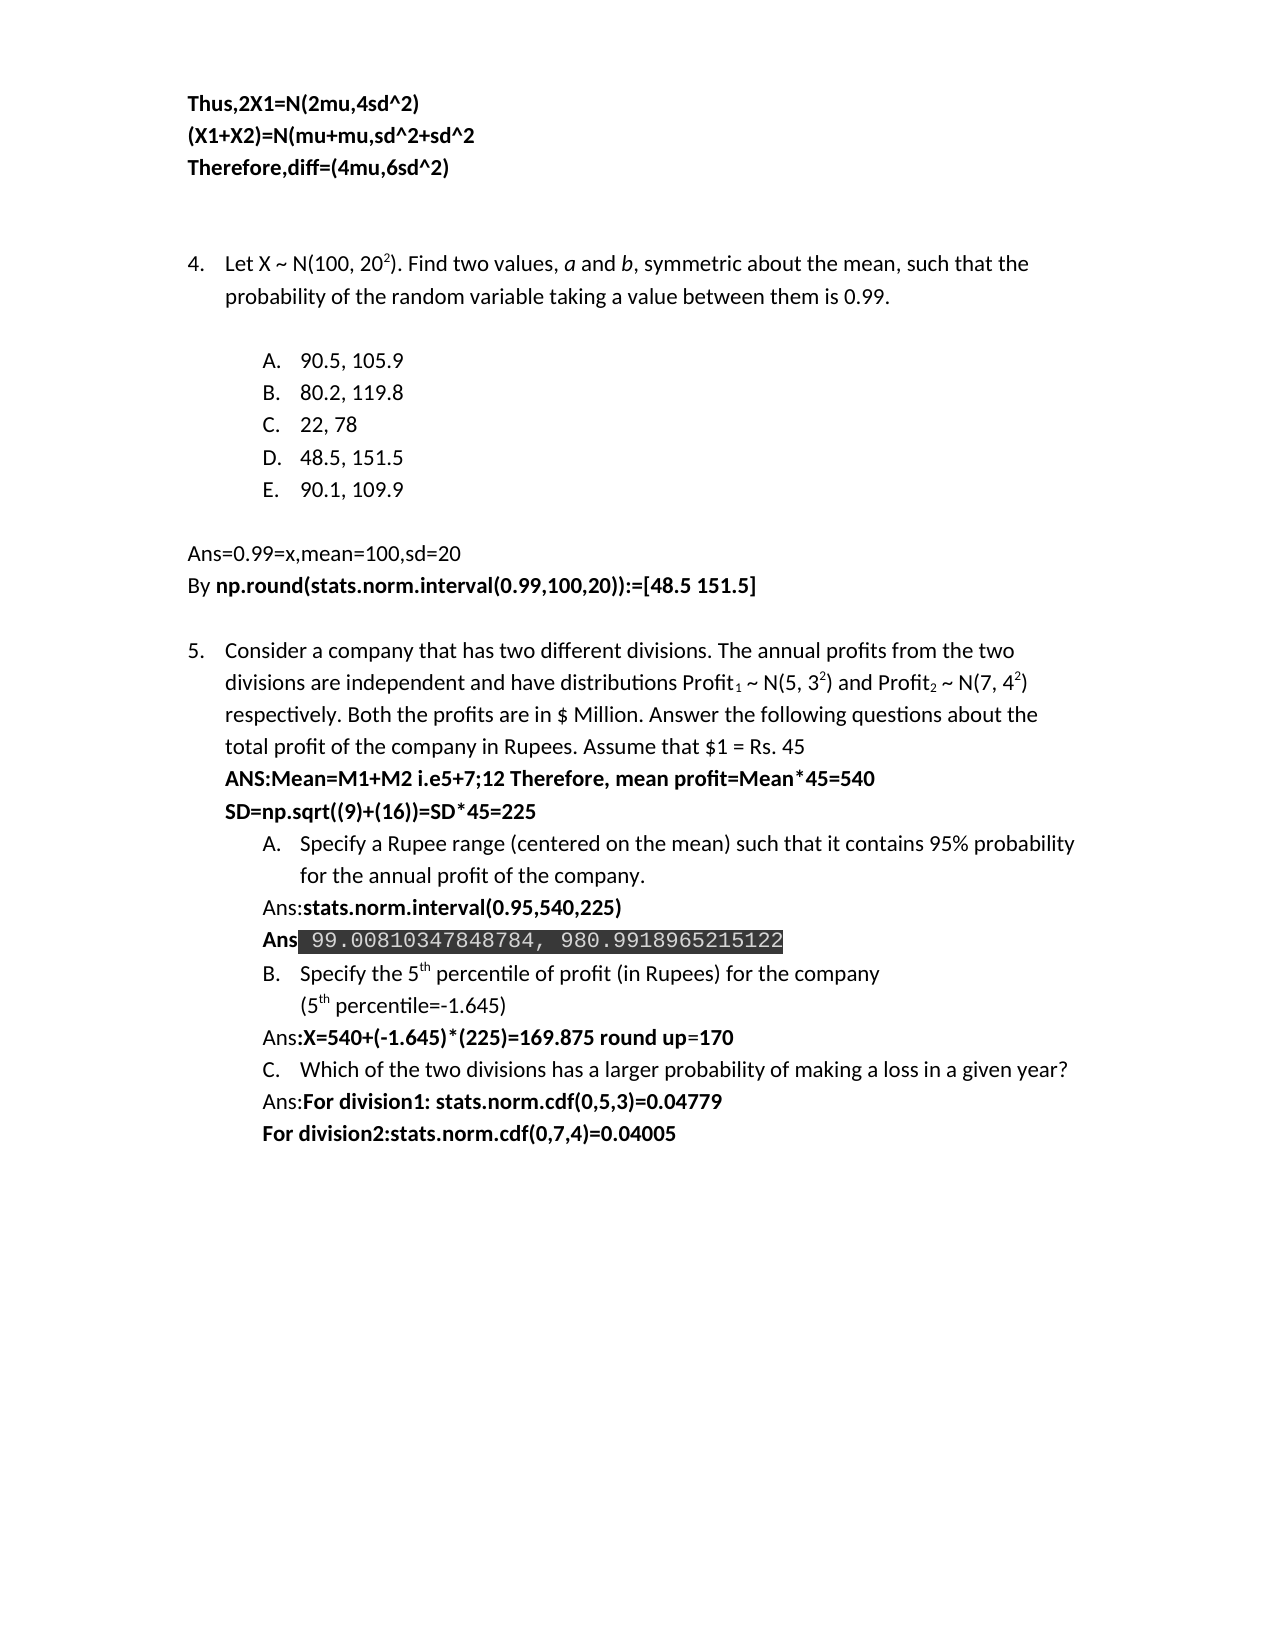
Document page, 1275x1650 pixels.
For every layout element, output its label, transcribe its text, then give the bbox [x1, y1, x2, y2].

text Ans:stats.norm.interval(0.95,540,225) [262, 893, 1087, 921]
text By np.round(stats.norm.interval(0.99,100,20)):=[48.5 151.5] [187, 571, 1087, 599]
list Which of the two divisions has a larger probability of making a loss in a given year? [262, 1055, 1087, 1083]
text ANS:Mean=M1+M2 i.e5+7;12 Therefore, mean profit=Mean*45=540 [225, 764, 1087, 793]
list 80.2, 119.8 [262, 378, 1087, 406]
list Specify the 5th percentile of profit (in Rupees) for the company [262, 959, 1087, 987]
list Specify a Rupee range (centered on the mean) such that it contains 95% probability for the annual profit of the company. [262, 829, 1087, 889]
list Let X ~ N(100, 202). Find two values, a and b, symmetric about the mean, such that the probability of the random variable taking a value between them is 0.99. [187, 249, 1087, 310]
list 48.5, 151.5 [262, 443, 1087, 471]
list 90.1, 109.9 [262, 475, 1087, 503]
text For division2:stats.norm.cdf(0,7,4)=0.04005 [262, 1119, 1087, 1148]
list 22, 78 [262, 411, 1087, 438]
text Ans:For division1: stats.norm.cdf(0,5,3)=0.04779 [262, 1087, 1087, 1115]
text Ans 99.00810347848784, 980.9918965215122 [262, 926, 1087, 954]
text (X1+X2)=N(mu+mu,sd^2+sd^2 [187, 121, 1087, 149]
text Ans=0.99=x,mean=100,sd=20 [187, 539, 1087, 567]
text (5th percentile=-1.645) [300, 991, 1087, 1019]
list 90.5, 105.9 [262, 346, 1087, 374]
text Ans:X=540+(-1.645)*(225)=169.875 round up=170 [262, 1023, 1087, 1051]
text Therefore,diff=(4mu,6sd^2) [187, 153, 1087, 181]
text Thus,2X1=N(2mu,4sd^2) [187, 89, 1087, 117]
list Consider a company that has two different divisions. The annual profits from the two divisions are independent and have distributions Profit1 ~ N(5, 32) and Profit2 ~ N(7, 42) respectively. Both the profits are in $ Million. Answer the following questions about the total profit of the company in Rupees. Assume that $1 = Rs. 45 [187, 636, 1087, 760]
text SD=np.sqrt((9)+(16))=SD*45=225 [225, 797, 1087, 825]
